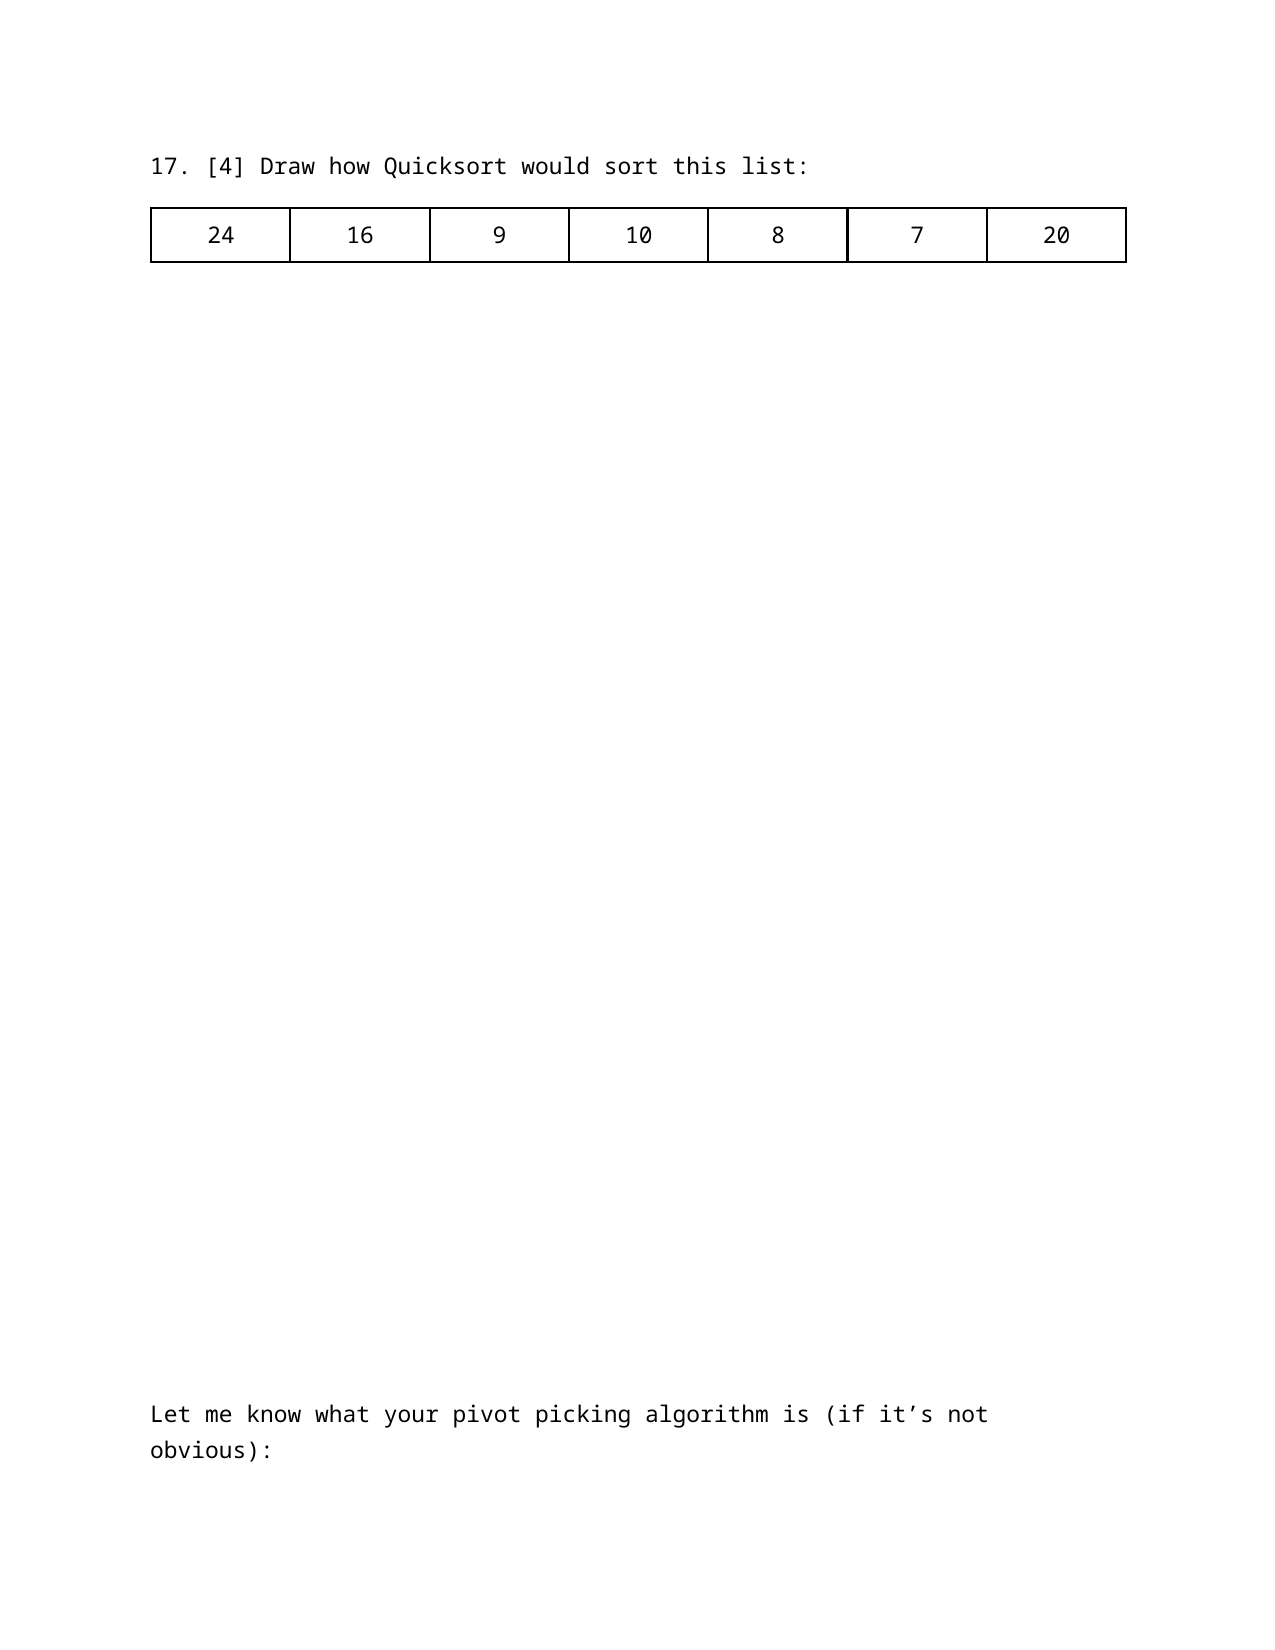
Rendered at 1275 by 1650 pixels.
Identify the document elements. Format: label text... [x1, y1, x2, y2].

table_header 16 [291, 209, 429, 261]
table_header 7 [849, 209, 986, 261]
text Let me know what your pivot picking algorithm is (if it’s not obvious): [150, 1398, 1125, 1466]
table_header 10 [570, 209, 707, 261]
table_header 24 [152, 209, 289, 261]
table_header 20 [988, 209, 1125, 261]
table_header 9 [431, 209, 568, 261]
text 17. [4] Draw how Quicksort would sort this list: [150, 150, 1125, 181]
table_header 8 [709, 209, 846, 261]
